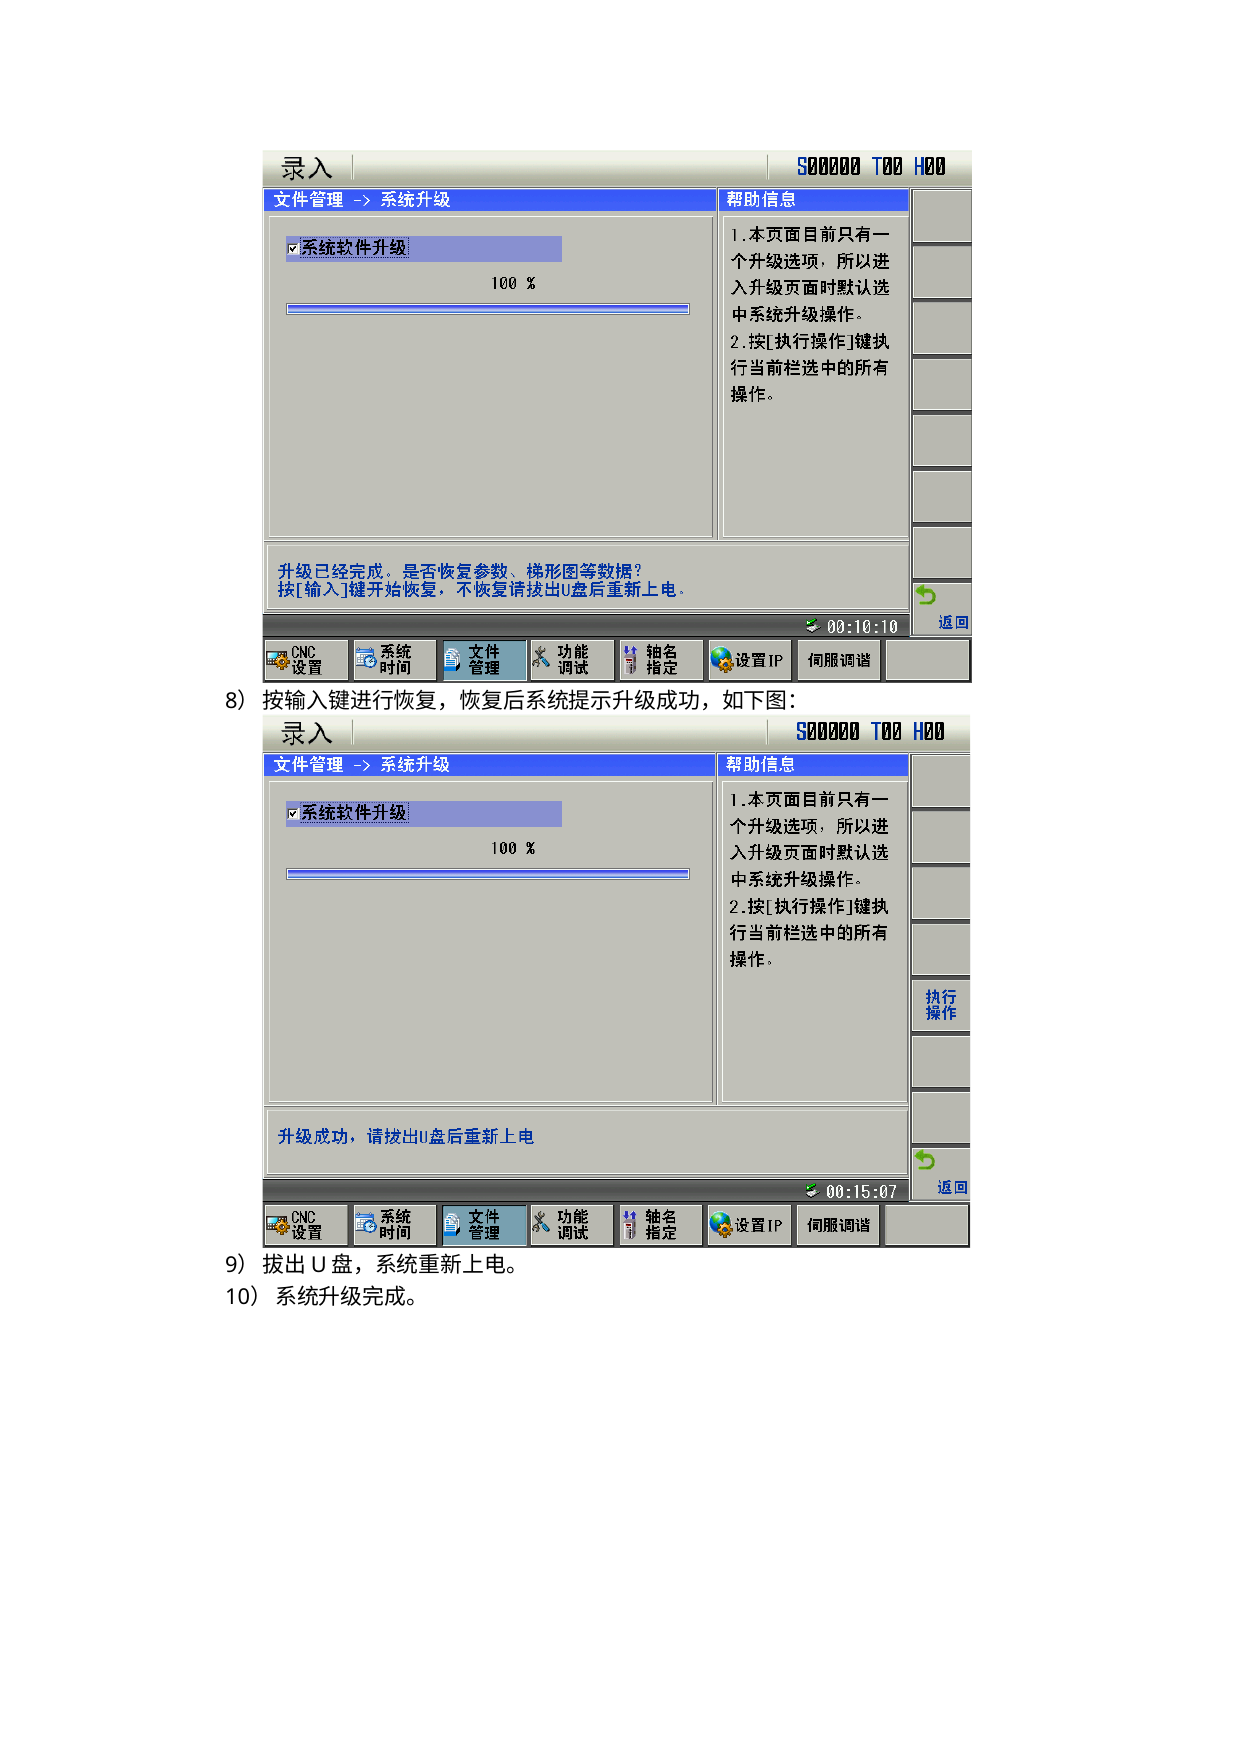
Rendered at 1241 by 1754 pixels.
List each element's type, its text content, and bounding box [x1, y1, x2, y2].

picture [262, 714, 971, 1248]
list 按输入键进行恢复，恢复后系统提示升级成功，如下图： [225, 683, 1053, 714]
list 系统升级完成。 [225, 1279, 1053, 1311]
list 拔出U盘，系统重新上电。 [225, 1247, 1053, 1279]
picture [262, 150, 972, 683]
